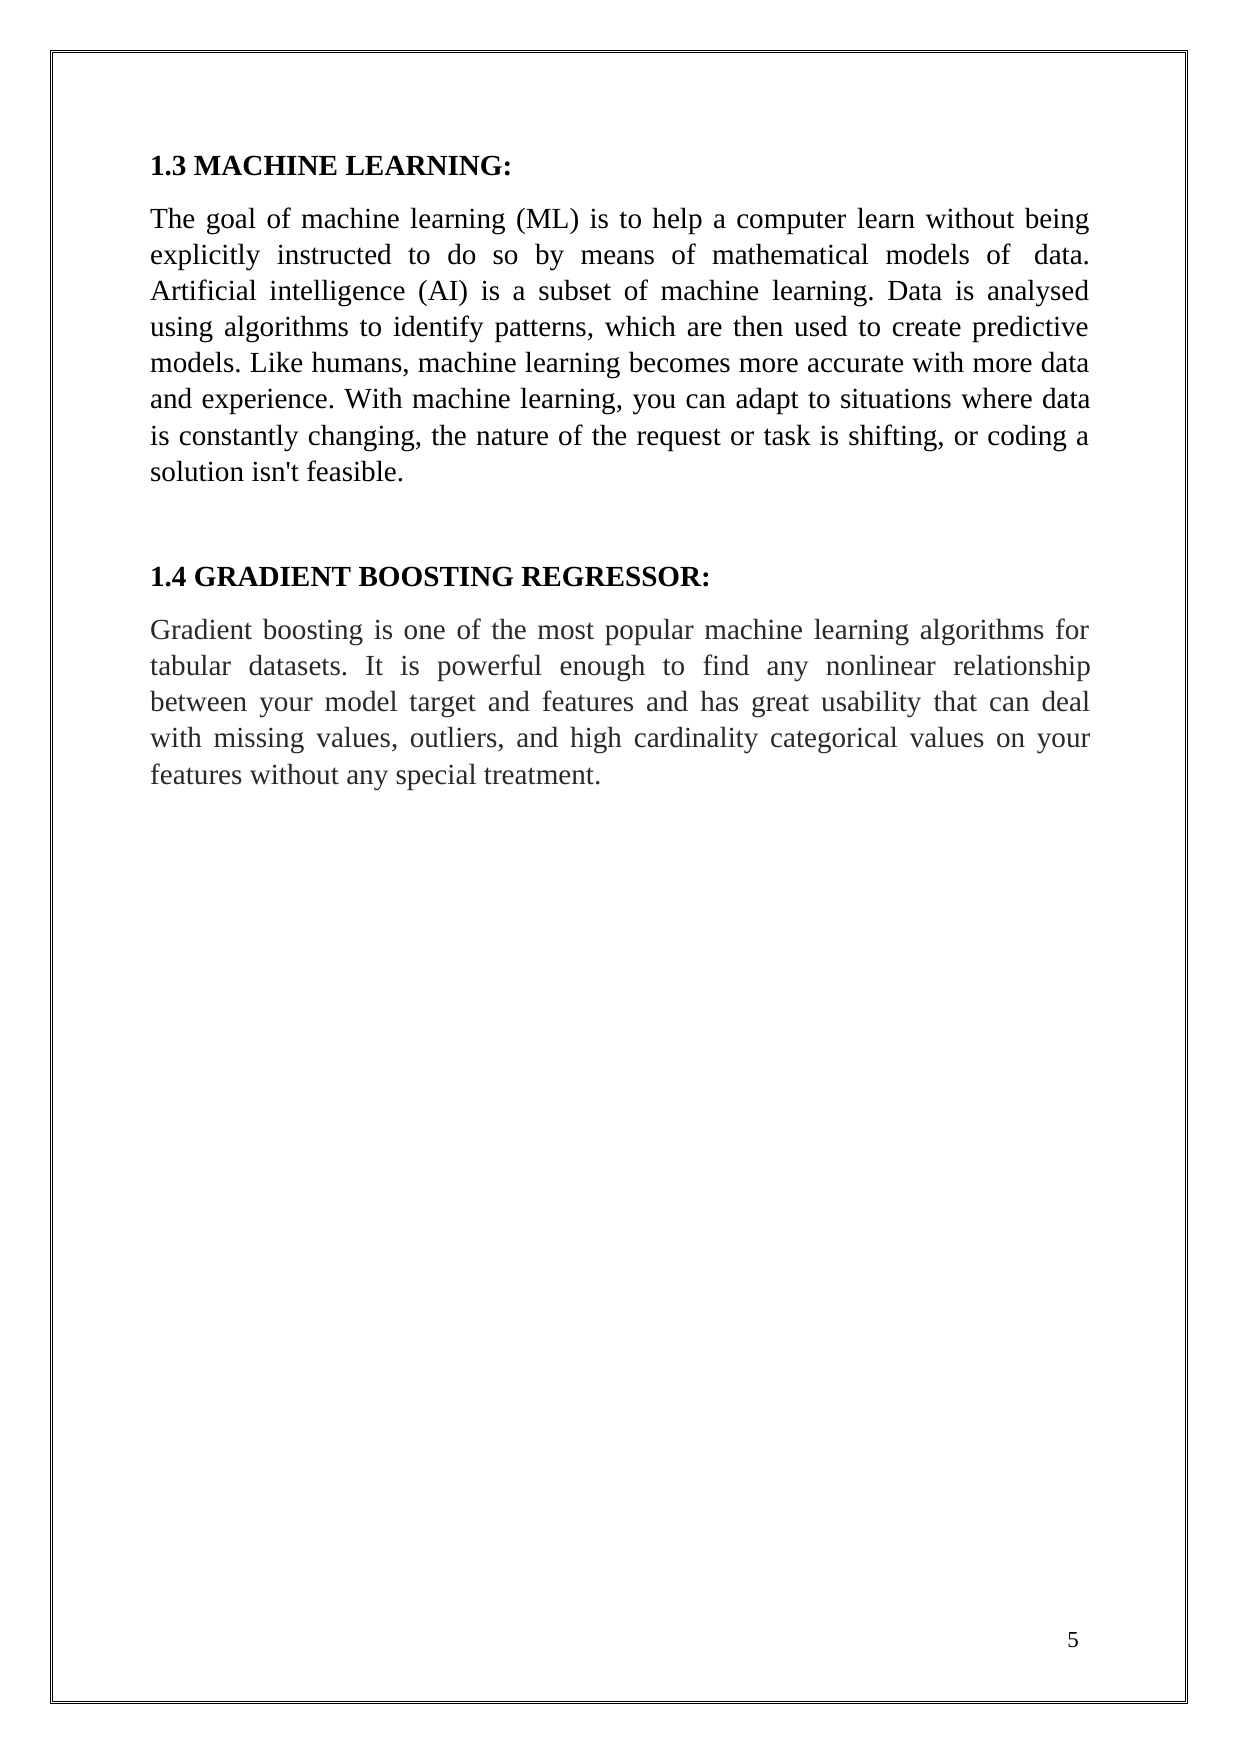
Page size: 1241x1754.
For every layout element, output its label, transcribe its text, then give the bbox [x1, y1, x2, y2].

text Gradient boosting is one of the most popular machine learning algorithms for tabular datasets. It is powerful enough to find any nonlinear relationship between your model target and features and has great usability that can deal with missing values, outliers, and high cardinality categorical values on your features without any special treatment. [150, 612, 1091, 790]
subtitle MACHINE LEARNING: [150, 148, 1115, 181]
text The goal of machine learning (ML) is to help a computer learn without being explicitly instructed to do so by means of mathematical models of data. Artificial intelligence (AI) is a subset of machine learning. Data is analysed using algorithms to identify patterns, which are then used to create predictive models. Like humans, machine learning becomes more accurate with more data and experience. With machine learning, you can adapt to situations where data is constantly changing, the nature of the request or task is shifting, or coding a solution isn't feasible. [150, 201, 1091, 487]
subtitle GRADIENT BOOSTING REGRESSOR: [150, 559, 1115, 593]
